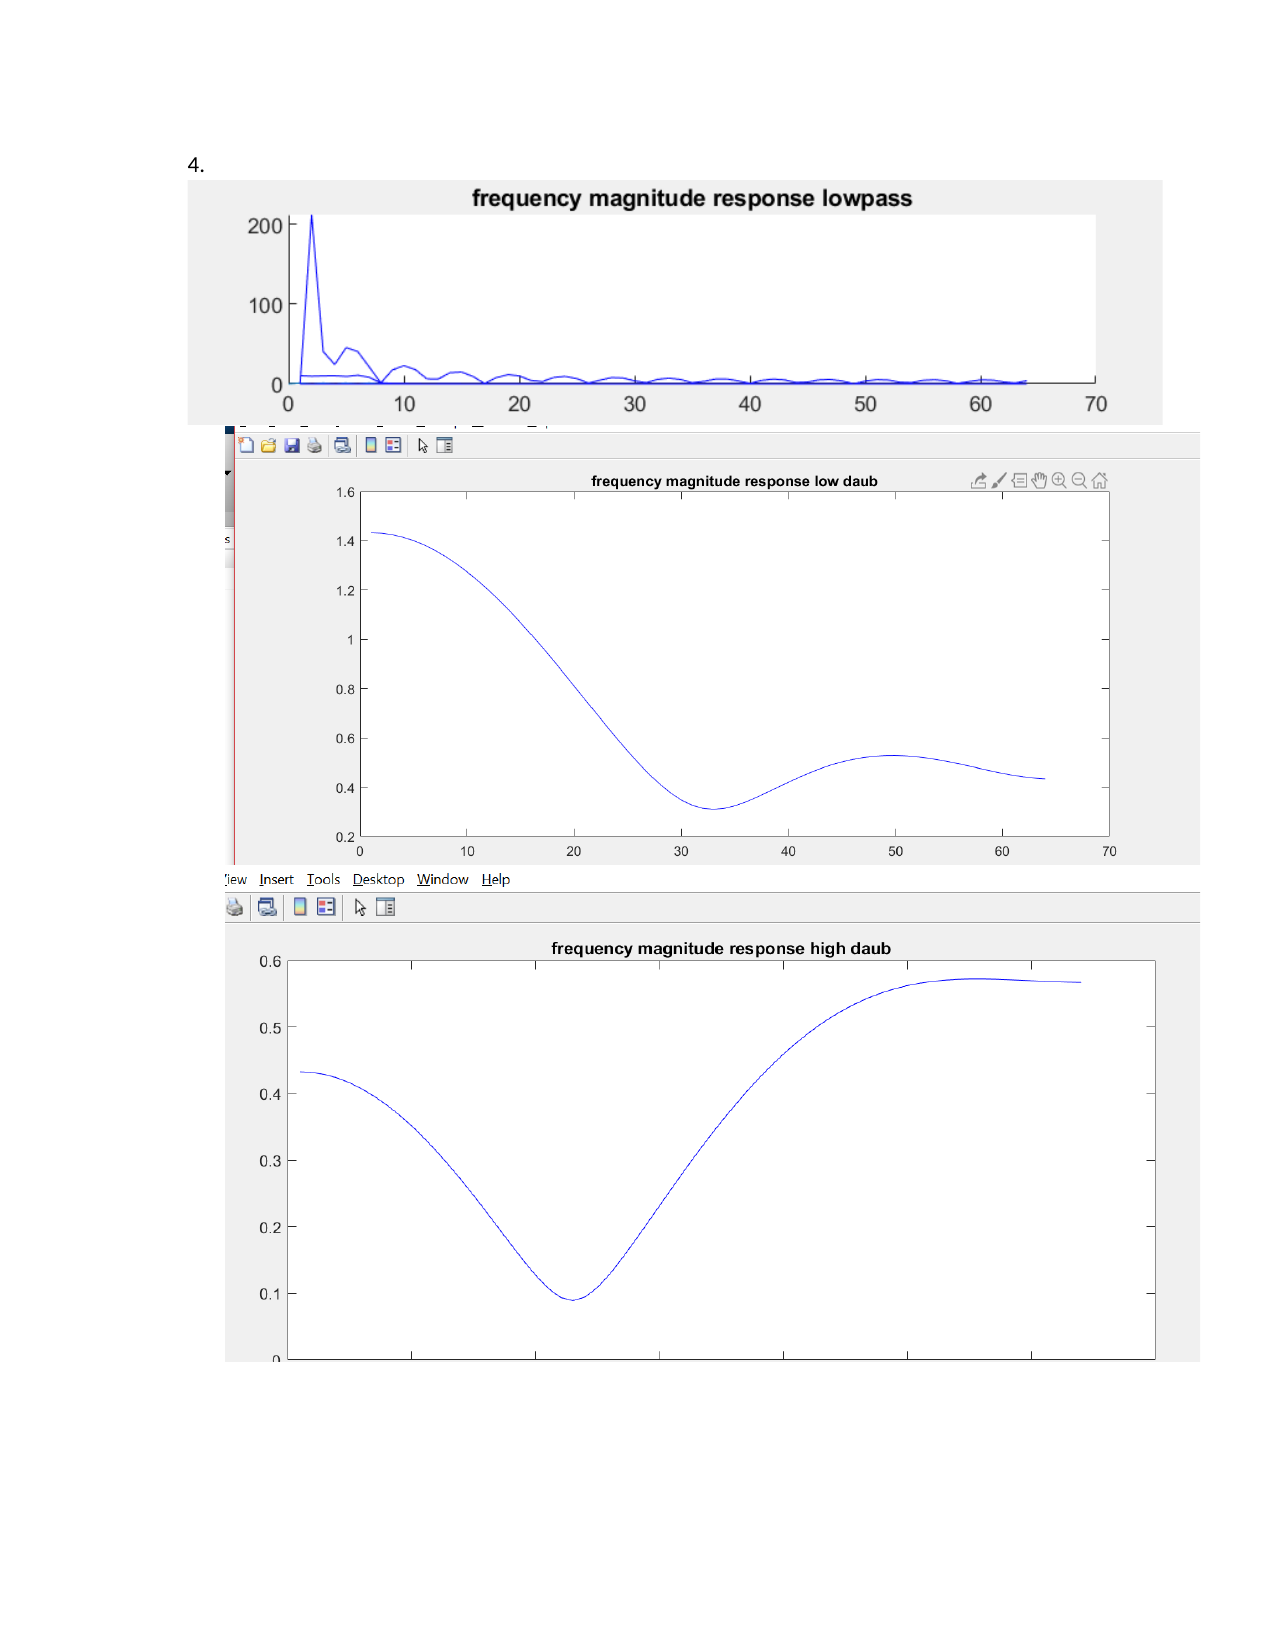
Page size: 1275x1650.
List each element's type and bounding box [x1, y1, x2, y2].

picture [225, 426, 1200, 865]
picture [225, 866, 1200, 1362]
picture [187, 180, 1163, 425]
